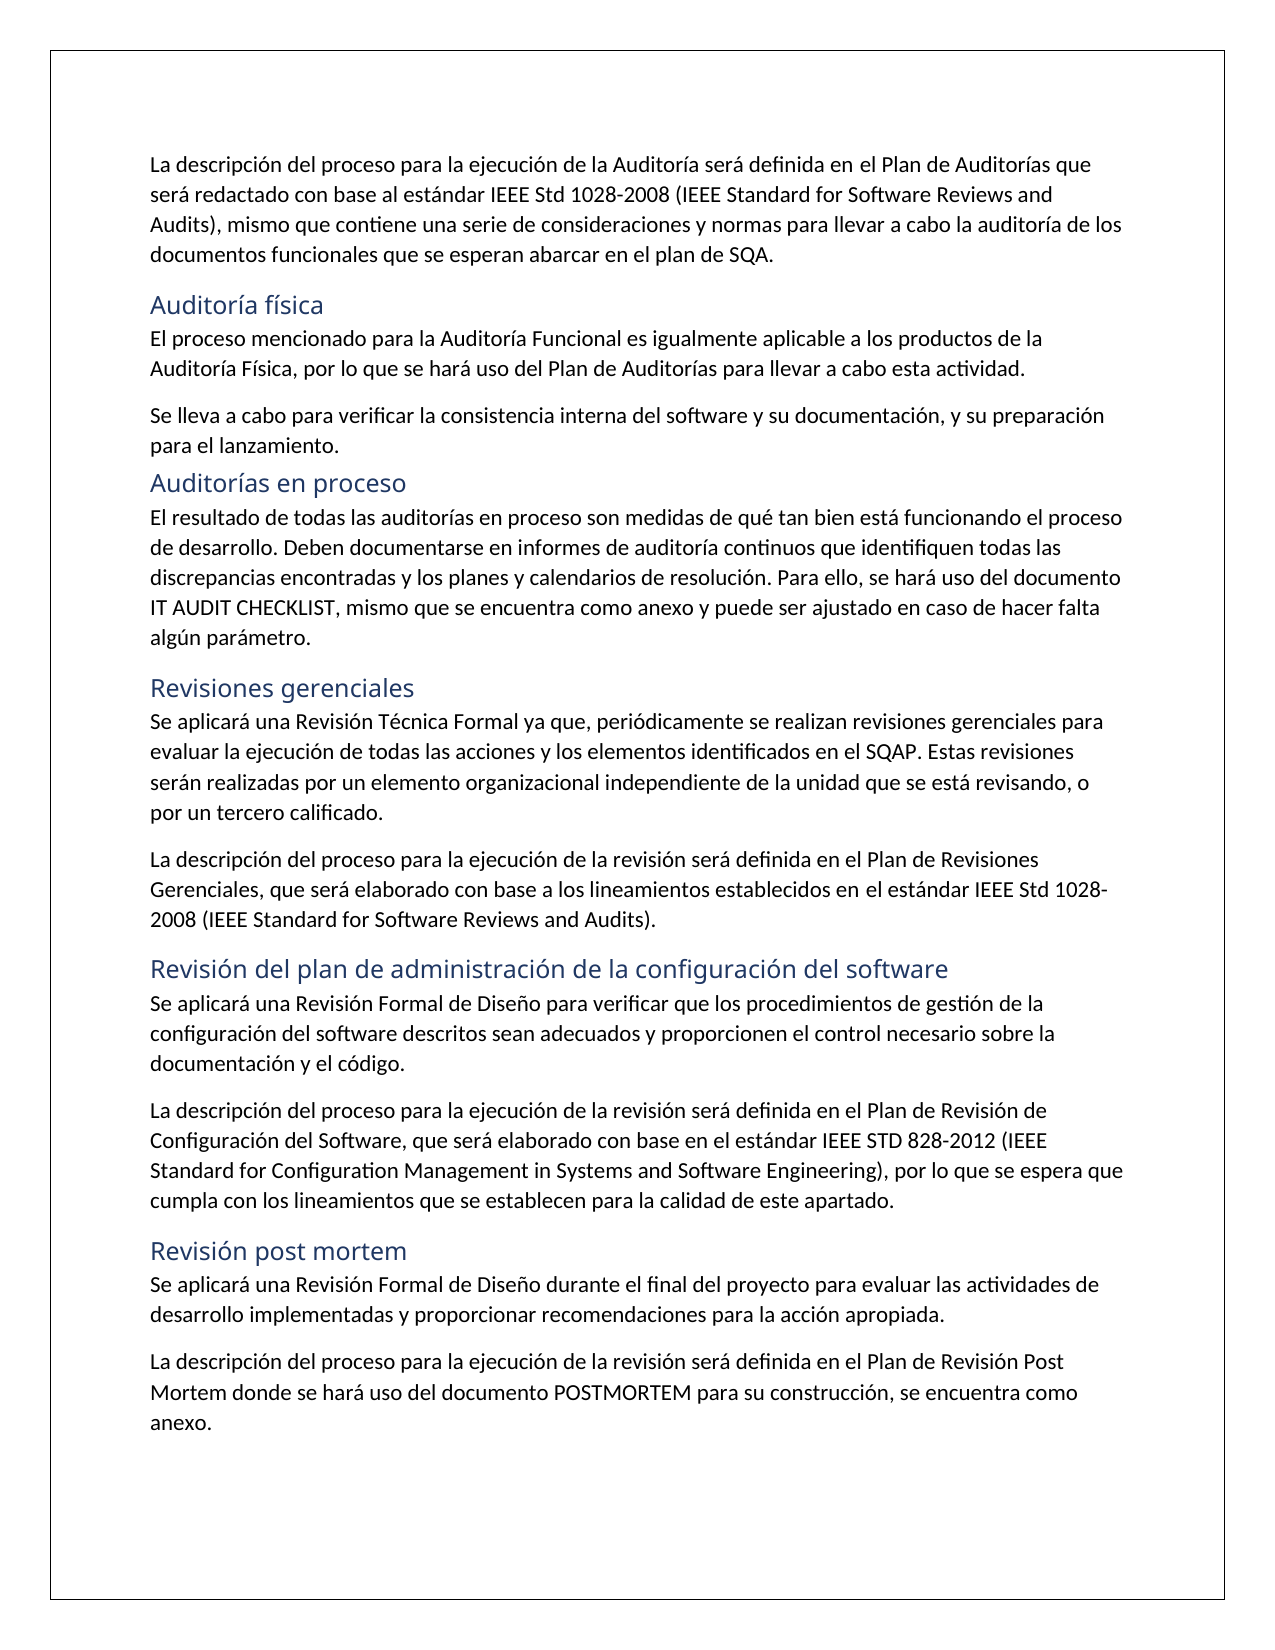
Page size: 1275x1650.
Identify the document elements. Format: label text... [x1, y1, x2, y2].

text Se aplicará una Revisión Formal de Diseño para verificar que los procedimientos de gestión de la configuración del software descritos sean adecuados y proporcionen el control necesario sobre la documentación y el código. [150, 989, 1125, 1077]
subtitle Revisión post mortem [150, 1233, 1125, 1268]
subtitle Auditorías en proceso [150, 466, 1125, 500]
text La descripción del proceso para la ejecución de la revisión será definida en el Plan de Revisión Post Mortem donde se hará uso del documento POSTMORTEM para su construcción, se encuentra como anexo. [150, 1347, 1125, 1436]
text La descripción del proceso para la ejecución de la revisión será definida en el Plan de Revisiones Gerenciales, que será elaborado con base a los lineamientos establecidos en el estándar IEEE Std 1028-2008 (IEEE Standard for Software Reviews and Audits). [150, 845, 1125, 933]
subtitle Revisiones gerenciales [150, 670, 1125, 704]
subtitle Se lleva a cabo para verificar la consistencia interna del software y su documentación, y su preparación para el lanzamiento. [150, 401, 1125, 459]
text La descripción del proceso para la ejecución de la Auditoría será definida en el Plan de Auditorías que será redactado con base al estándar IEEE Std 1028-2008 (IEEE Standard for Software Reviews and Audits), mismo que contiene una serie de consideraciones y normas para llevar a cabo la auditoría de los documentos funcionales que se esperan abarcar en el plan de SQA. [150, 150, 1125, 269]
subtitle Revisión del plan de administración de la configuración del software [150, 952, 1125, 986]
text El resultado de todas las auditorías en proceso son medidas de qué tan bien está funcionando el proceso de desarrollo. Deben documentarse en informes de auditoría continuos que identifiquen todas las discrepancias encontradas y los planes y calendarios de resolución. Para ello, se hará uso del documento IT AUDIT CHECKLIST, mismo que se encuentra como anexo y puede ser ajustado en caso de hacer falta algún parámetro. [150, 503, 1125, 652]
text Se aplicará una Revisión Formal de Diseño durante el final del proyecto para evaluar las actividades de desarrollo implementadas y proporcionar recomendaciones para la acción apropiada. [150, 1270, 1125, 1328]
text El proceso mencionado para la Auditoría Funcional es igualmente aplicable a los productos de la Auditoría Física, por lo que se hará uso del Plan de Auditorías para llevar a cabo esta actividad. [150, 324, 1125, 382]
text Se aplicará una Revisión Técnica Formal ya que, periódicamente se realizan revisiones gerenciales para evaluar la ejecución de todas las acciones y los elementos identificados en el SQAP. Estas revisiones serán realizadas por un elemento organizacional independiente de la unidad que se está revisando, o por un tercero calificado. [150, 707, 1125, 826]
text La descripción del proceso para la ejecución de la revisión será definida en el Plan de Revisión de Configuración del Software, que será elaborado con base en el estándar IEEE STD 828-2012 (IEEE Standard for Configuration Management in Systems and Software Engineering), por lo que se espera que cumpla con los lineamientos que se establecen para la calidad de este apartado. [150, 1096, 1125, 1215]
subtitle Auditoría física [150, 287, 1125, 322]
